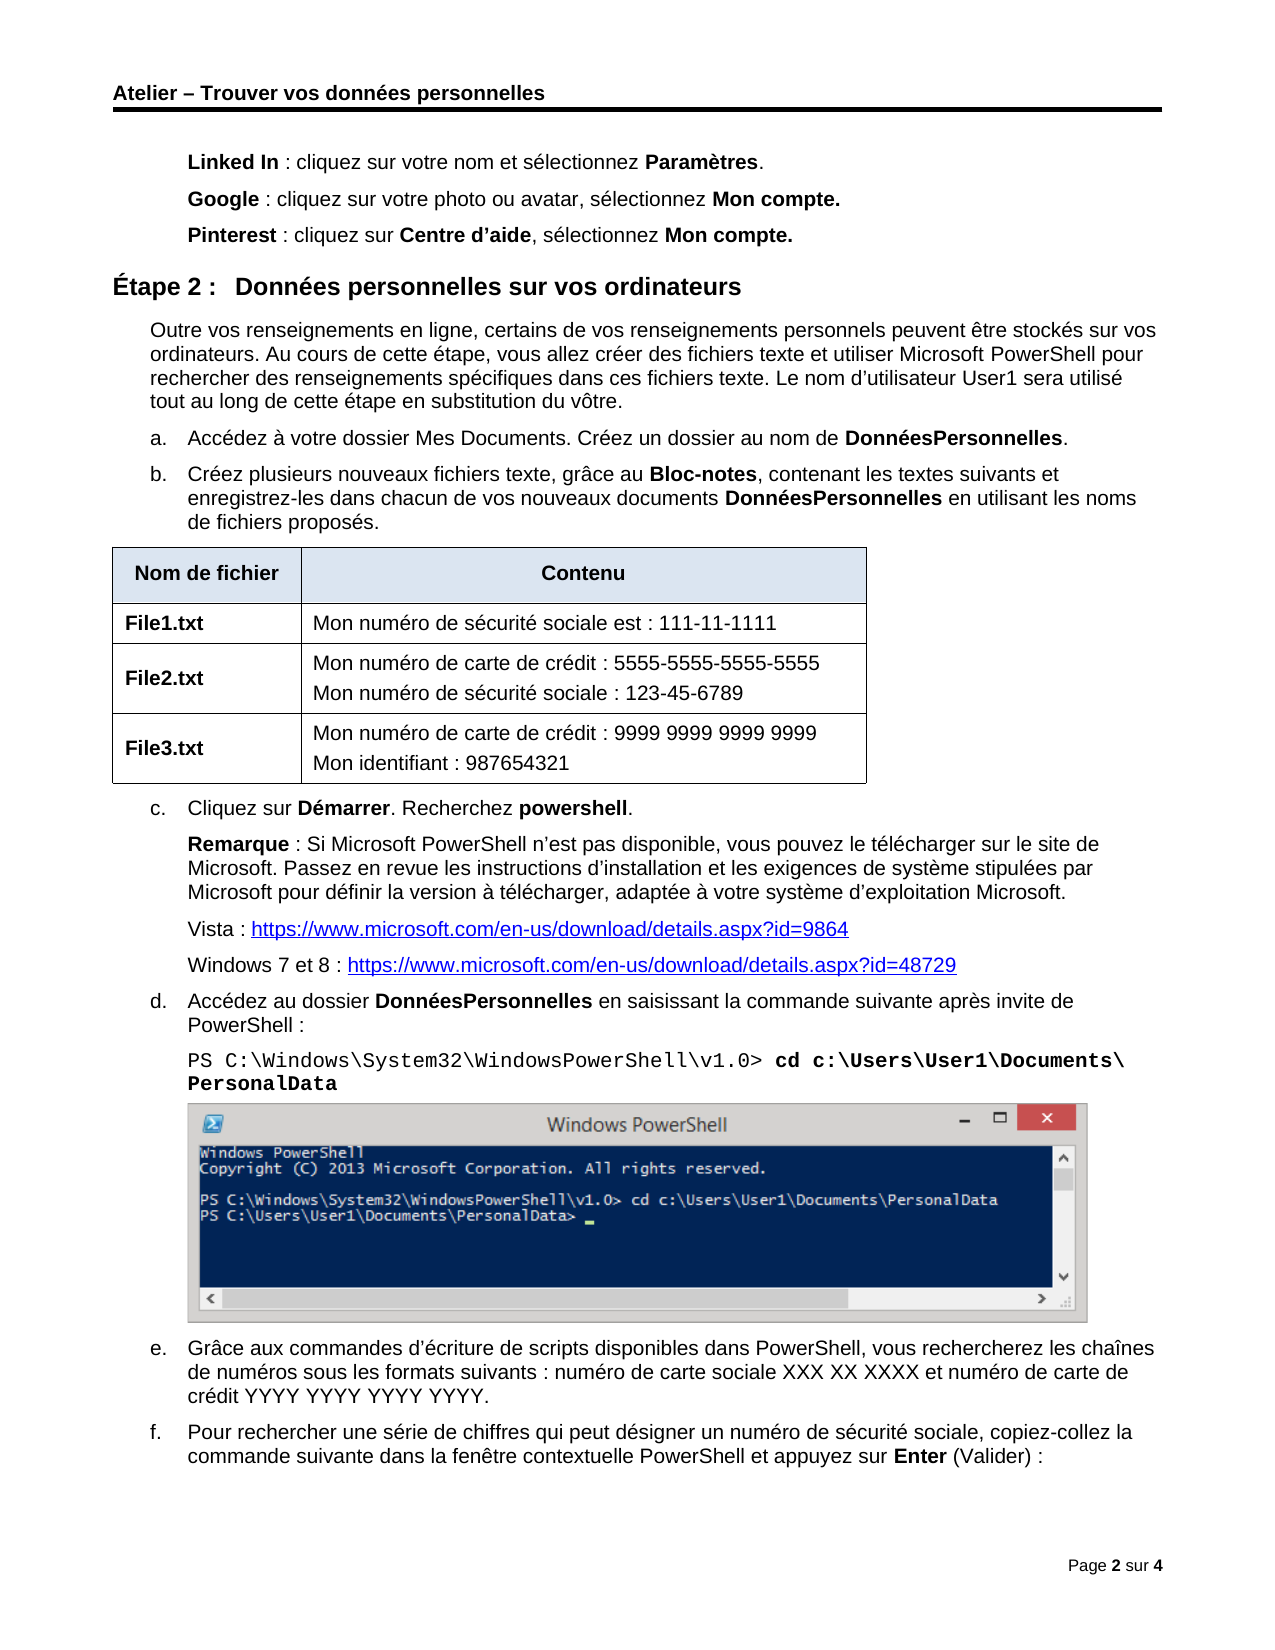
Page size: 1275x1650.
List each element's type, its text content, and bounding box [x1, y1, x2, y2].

text Remarque : Si Microsoft PowerShell n’est pas disponible, vous pouvez le télécharger sur le site de Microsoft. Passez en revue les instructions d’installation et les exigences de système stipulées par Microsoft pour définir la version à télécharger, adaptée à votre système d’exploitation Microsoft. [187, 832, 1162, 904]
text Pinterest : cliquez sur Centre d’aide, sélectionnez Mon compte. [187, 223, 1162, 247]
table_cell File3.txt [113, 714, 301, 783]
text Accédez à votre dossier Mes Documents. Créez un dossier au nom de DonnéesPersonnelles. [150, 426, 1162, 450]
text PS C:\Windows\System32\WindowsPowerShell\v1.0> cd c:\Users\User1\Documents\PersonalData [187, 1050, 1162, 1097]
picture [187, 1103, 1088, 1323]
text Pour rechercher une série de chiffres qui peut désigner un numéro de sécurité sociale, copiez-collez la commande suivante dans la fenêtre contextuelle PowerShell et appuyez sur Enter (Valider) : [150, 1420, 1162, 1468]
table_cell Mon numéro de carte de crédit : 5555-5555-5555-5555 Mon numéro de sécurité sociale : 123-45-6789 [302, 644, 866, 712]
text Cliquez sur Démarrer. Recherchez powershell. [150, 796, 1162, 819]
list Données personnelles sur vos ordinateurs [112, 272, 1162, 301]
text Grâce aux commandes d’écriture de scripts disponibles dans PowerShell, vous rechercherez les chaînes de numéros sous les formats suivants : numéro de carte sociale XXX XX XXXX et numéro de carte de crédit YYYY YYYY YYYY YYYY. [150, 1336, 1162, 1407]
table_cell Mon numéro de carte de crédit : 9999 9999 9999 9999 Mon identifiant : 987654321 [302, 714, 866, 783]
text Créez plusieurs nouveaux fichiers texte, grâce au Bloc-notes, contenant les textes suivants et enregistrez-les dans chacun de vos nouveaux documents DonnéesPersonnelles en utilisant les noms de fichiers proposés. [150, 462, 1162, 534]
text Accédez au dossier DonnéesPersonnelles en saisissant la commande suivante après invite de PowerShell : [150, 989, 1162, 1037]
table_cell File2.txt [113, 644, 301, 712]
text Outre vos renseignements en ligne, certains de vos renseignements personnels peuvent être stockés sur vos ordinateurs. Au cours de cette étape, vous allez créer des fichiers texte et utiliser Microsoft PowerShell pour rechercher des renseignements spécifiques dans ces fichiers texte. Le nom d’utilisateur User1 sera utilisé tout au long de cette étape en substitution du vôtre. [150, 317, 1162, 413]
table_cell Mon numéro de sécurité sociale est : 111-11-1111 [302, 604, 866, 642]
table_header Contenu [302, 548, 866, 602]
text Vista : https://www.microsoft.com/en-us/download/details.aspx?id=9864 [187, 916, 1162, 940]
table_header Nom de fichier [113, 548, 301, 602]
text Windows 7 et 8 : https://www.microsoft.com/en-us/download/details.aspx?id=48729 [187, 953, 1162, 977]
text Google : cliquez sur votre photo ou avatar, sélectionnez Mon compte. [187, 186, 1162, 210]
table_cell File1.txt [113, 604, 301, 642]
text Linked In : cliquez sur votre nom et sélectionnez Paramètres. [187, 150, 1162, 174]
